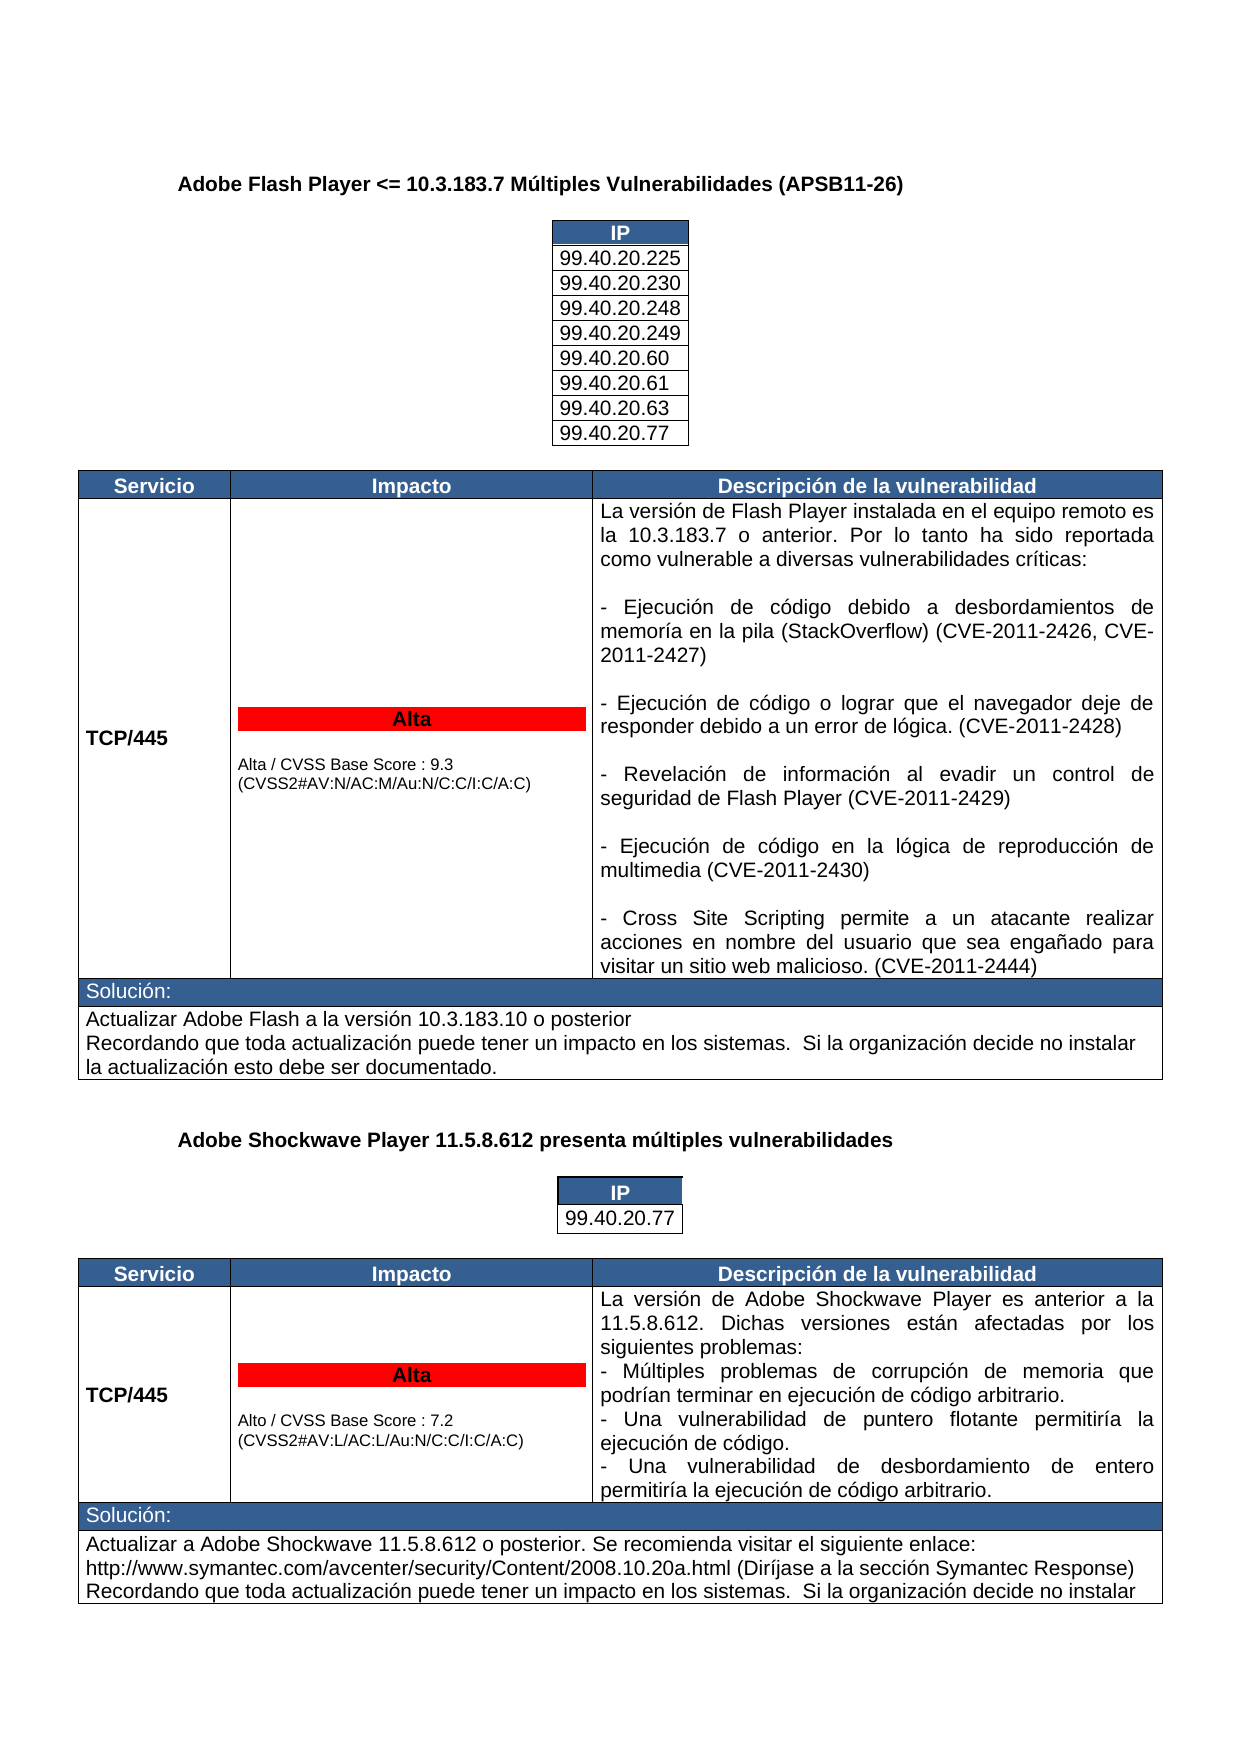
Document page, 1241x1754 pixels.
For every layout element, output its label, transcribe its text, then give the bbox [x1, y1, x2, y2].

table_cell 99.40.20.77 [558, 1205, 682, 1232]
table_cell La versión de Flash Player instalada en el equipo remoto es la 10.3.183.7 o anterior. Por lo tanto ha sido reportada como vulnerable a diversas vulnerabilidades críticas: - Ejecución de código debido a desbordamientos de memoría en la pila (StackOverflow) (CVE-2011-2426, CVE-2011-2427) - Ejecución de código o lograr que el navegador deje de responder debido a un error de lógica. (CVE-2011-2428) - Revelación de información al evadir un control de seguridad de Flash Player (CVE-2011-2429) - Ejecución de código en la lógica de reproducción de multimedia (CVE-2011-2430) - Cross Site Scripting permite a un atacante realizar acciones en nombre del usuario que sea engañado para visitar un sitio web malicioso. (CVE-2011-2444) [593, 499, 1162, 978]
table_header Descripción de la vulnerabilidad [593, 471, 1162, 498]
text Adobe Shockwave Player 11.5.8.612 presenta múltiples vulnerabilidades [177, 1128, 1063, 1152]
text Adobe Flash Player <= 10.3.183.7 Múltiples Vulnerabilidades (APSB11-26) [177, 172, 1063, 196]
table_cell Solución: [79, 979, 1162, 1006]
table_cell Actualizar Adobe Flash a la versión 10.3.183.10 o posterior Recordando que toda actualización puede tener un impacto en los sistemas. Si la organización decide no instalar la actualización esto debe ser documentado. [79, 1007, 1162, 1079]
table_cell TCP/445 [79, 499, 230, 978]
table_cell TCP/445 [79, 1287, 230, 1502]
table_header Servicio [79, 1259, 230, 1286]
table_cell Solución: [79, 1503, 1162, 1530]
table_header Impacto [231, 1259, 592, 1286]
table_cell 99.40.20.248 [553, 296, 688, 319]
table_cell 99.40.20.225 [553, 246, 688, 269]
table_header Impacto [231, 471, 592, 498]
table_cell 99.40.20.63 [553, 396, 688, 419]
table_cell Alta Alto / CVSS Base Score : 7.2 (CVSS2#AV:L/AC:L/Au:N/C:C/I:C/A:C) [231, 1287, 592, 1502]
table_header Servicio [79, 471, 230, 498]
table_cell Alta Alta / CVSS Base Score : 9.3 (CVSS2#AV:N/AC:M/Au:N/C:C/I:C/A:C) [231, 499, 592, 978]
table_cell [79, 1531, 1162, 1603]
table_cell 99.40.20.61 [553, 371, 688, 394]
table_header Descripción de la vulnerabilidad [593, 1259, 1162, 1286]
table_cell 99.40.20.60 [553, 346, 688, 369]
table_header IP [553, 221, 688, 244]
table_cell 99.40.20.249 [553, 321, 688, 344]
table_cell La versión de Adobe Shockwave Player es anterior a la 11.5.8.612. Dichas versiones están afectadas por los siguientes problemas: - Múltiples problemas de corrupción de memoria que podrían terminar en ejecución de código arbitrario. - Una vulnerabilidad de puntero flotante permitiría la ejecución de código. - Una vulnerabilidad de desbordamiento de entero permitiría la ejecución de código arbitrario. [593, 1287, 1162, 1502]
table_cell 99.40.20.77 [553, 421, 688, 444]
table_header IP [559, 1178, 682, 1204]
table_cell 99.40.20.230 [553, 271, 688, 294]
